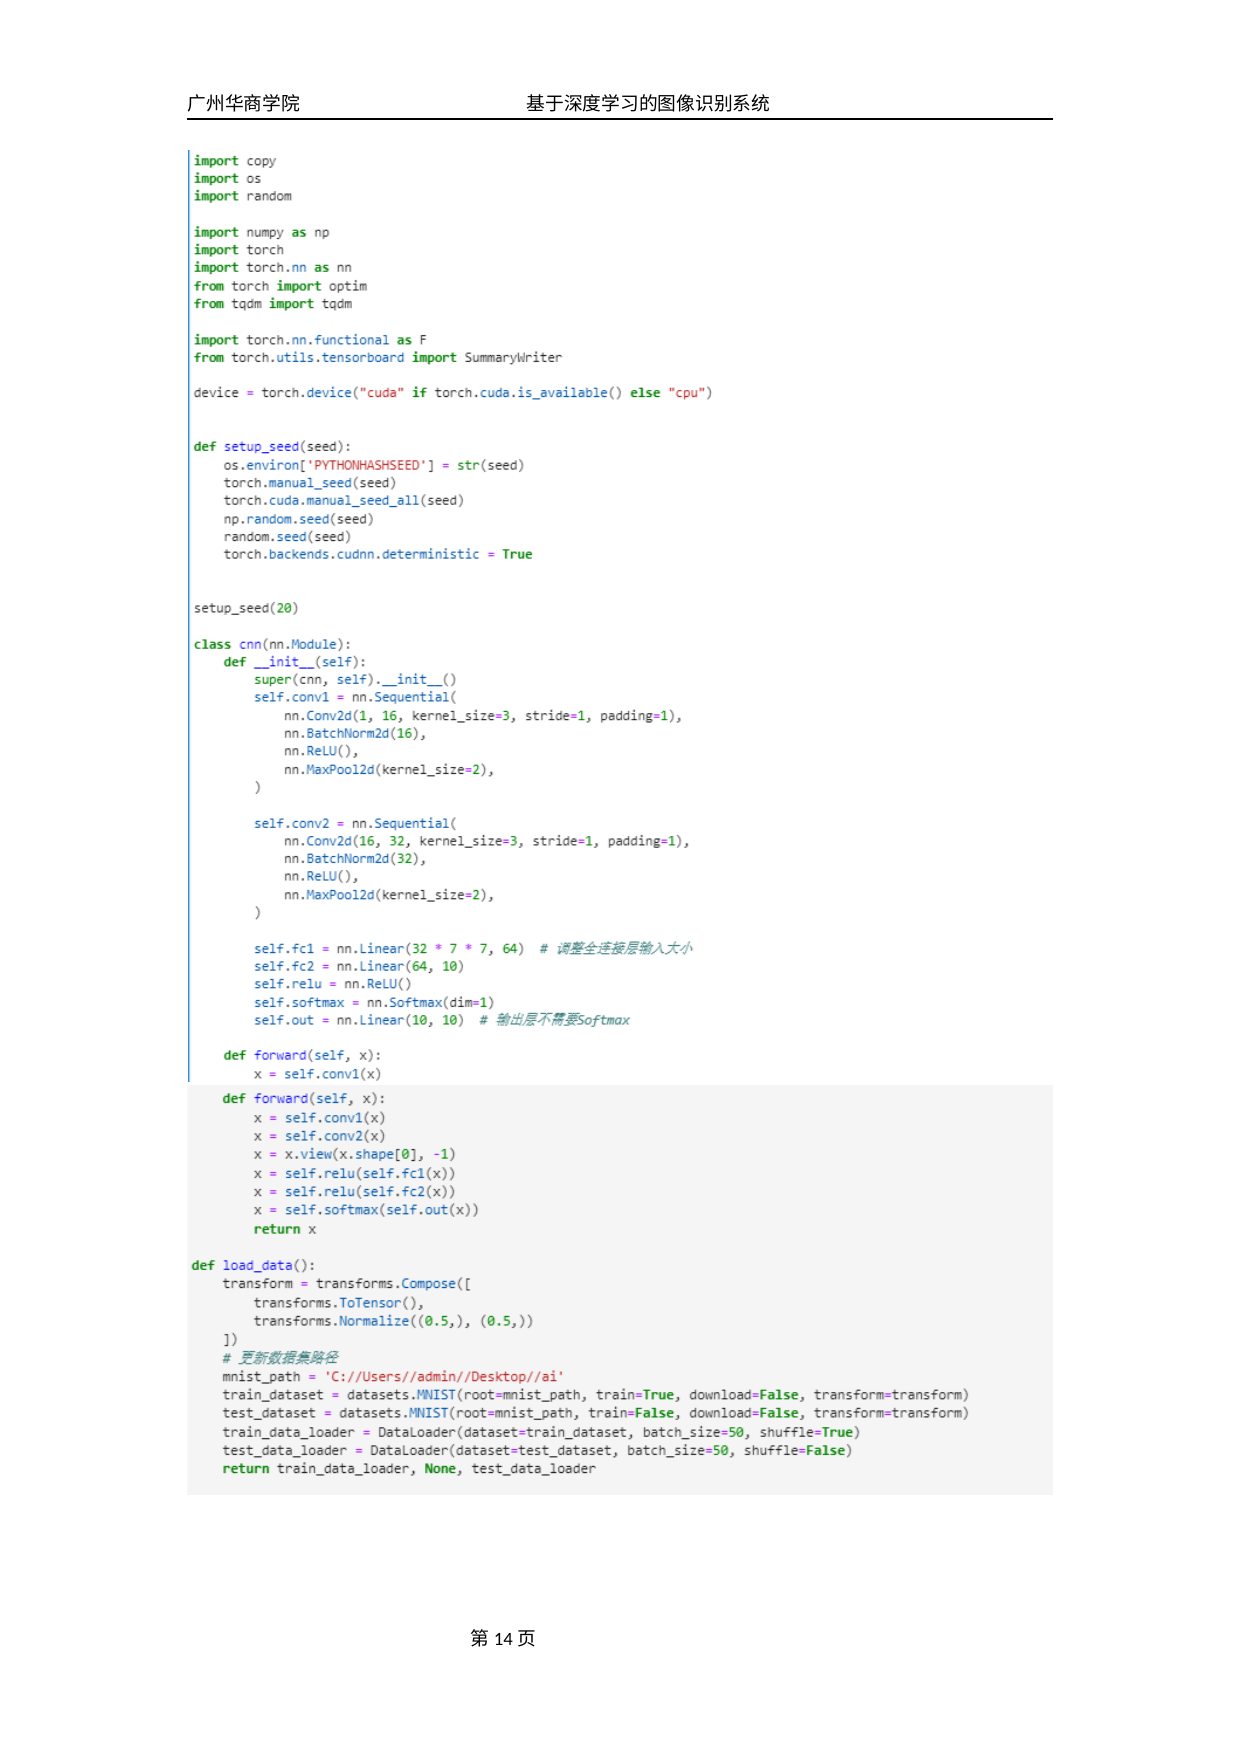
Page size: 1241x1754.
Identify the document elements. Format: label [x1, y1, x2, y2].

picture [187, 1085, 1054, 1495]
picture [187, 150, 1111, 1082]
